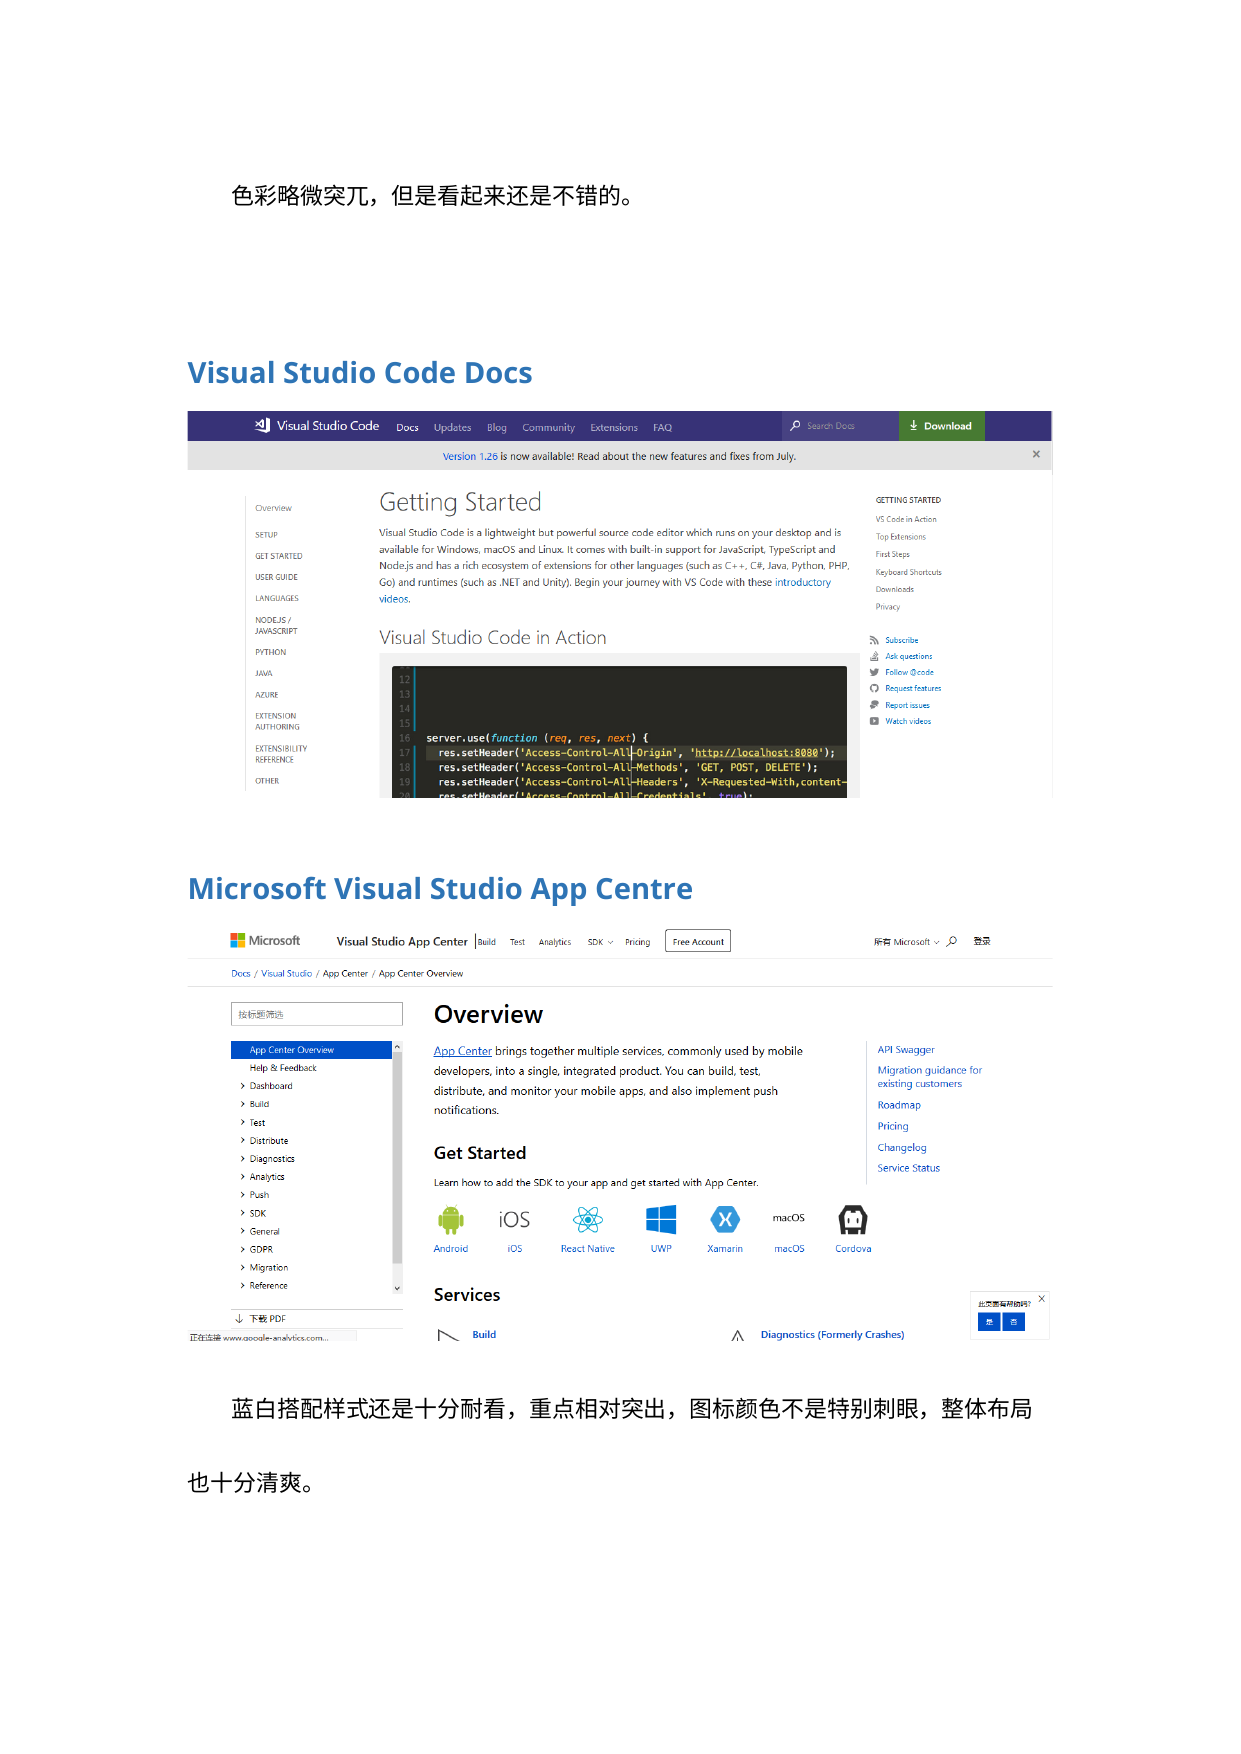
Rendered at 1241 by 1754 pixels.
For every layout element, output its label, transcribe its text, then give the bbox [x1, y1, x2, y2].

picture [187, 411, 1053, 798]
picture [187, 926, 1053, 1341]
subtitle Visual Studio Code Docs [187, 340, 1053, 405]
text 蓝白搭配样式还是十分耐看，重点相对突出，图标颜色不是特别刺眼，整体布局也十分清爽。 [187, 1374, 1053, 1514]
text 色彩略微突兀，但是看起来还是不错的。 [187, 162, 1053, 227]
subtitle Microsoft Visual Studio App Centre [187, 856, 1053, 921]
